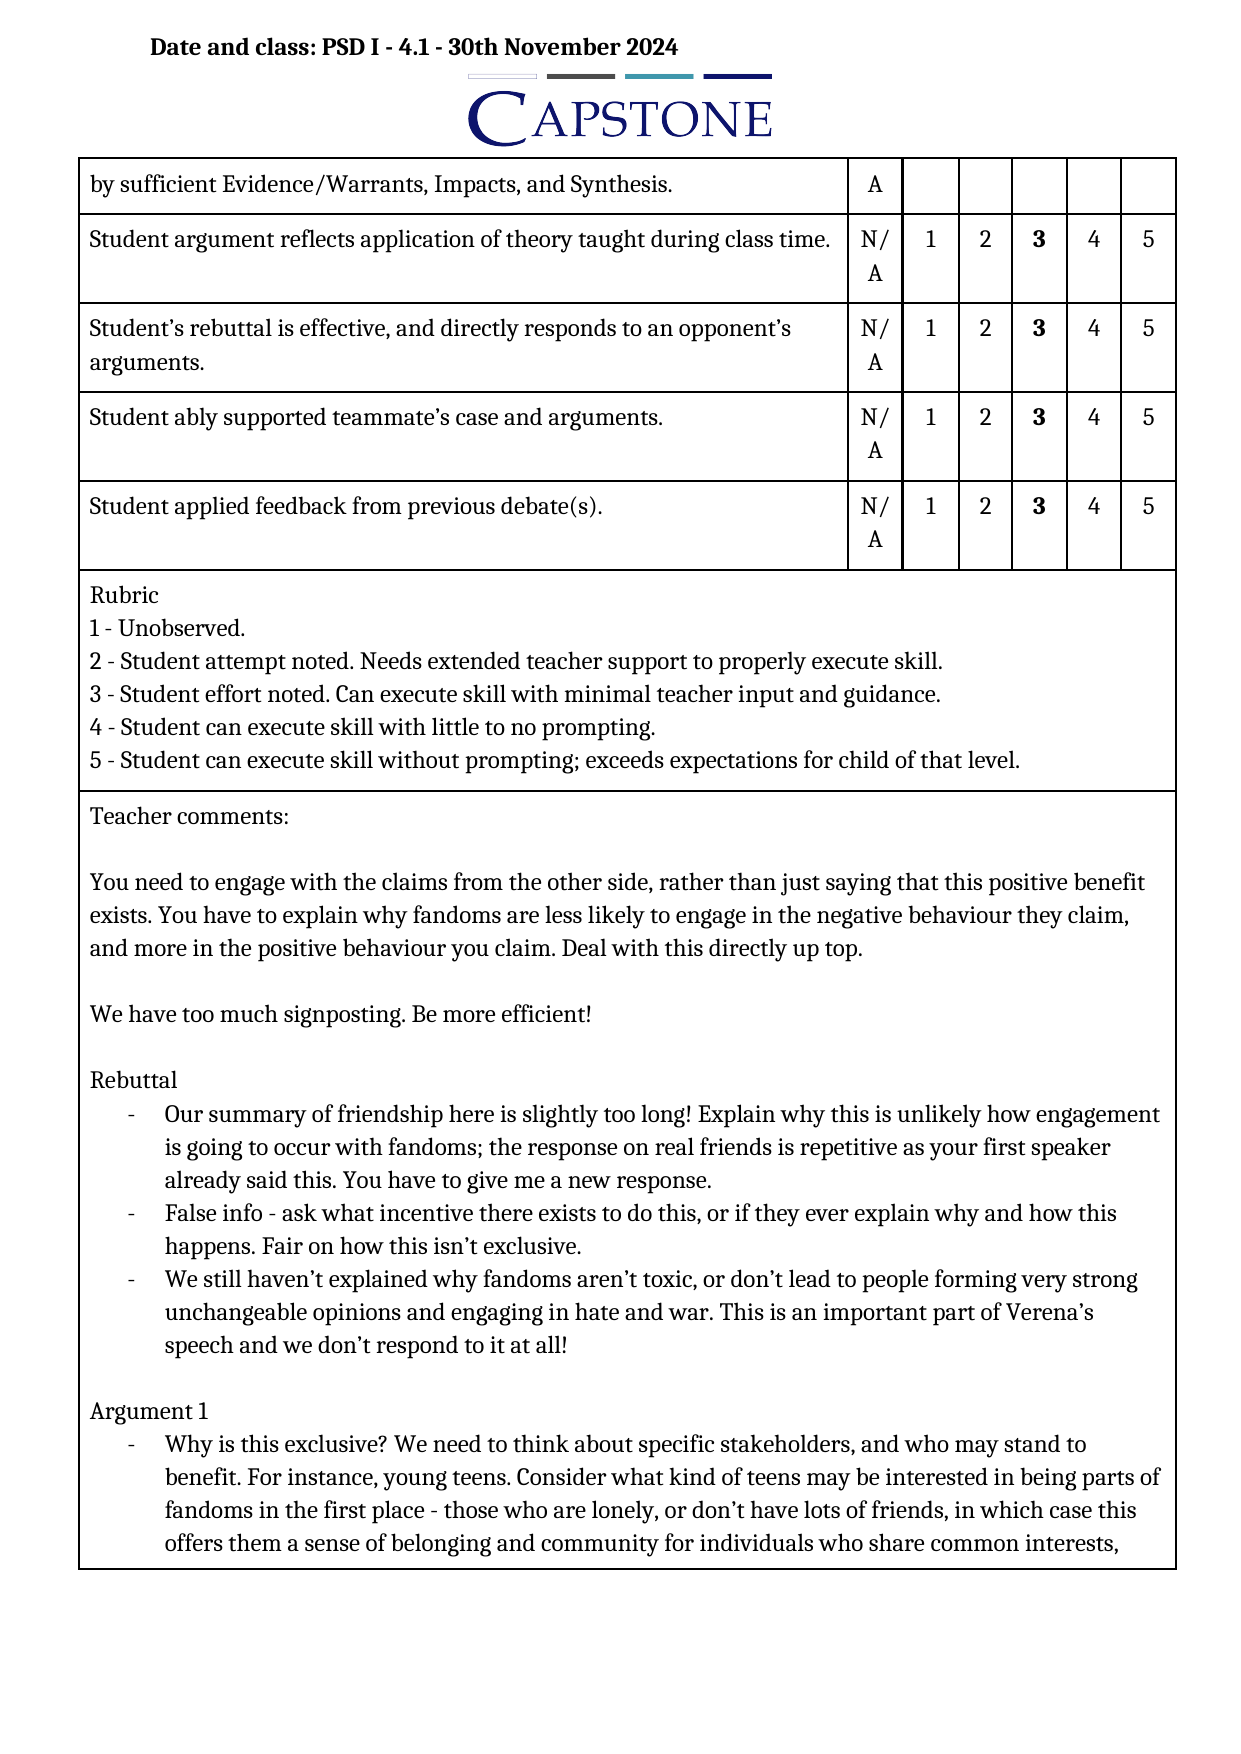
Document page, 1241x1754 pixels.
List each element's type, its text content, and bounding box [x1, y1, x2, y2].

table_cell N/A [849, 215, 901, 302]
table_cell 2 [960, 393, 1011, 480]
table_cell Student’s argument is complete in that it has relevant Claims, supported by sufficient Evidence/Warrants, Impacts, and Synthesis. [80, 159, 847, 213]
table_cell 1 [904, 304, 958, 391]
table_cell N/A [849, 393, 901, 480]
table_cell 1 [904, 159, 958, 213]
table_cell 5 [1122, 482, 1175, 569]
table_cell 2 [960, 159, 1011, 213]
table_cell 3 [1013, 304, 1066, 391]
table_cell 5 [1122, 393, 1175, 480]
table_cell 1 [904, 482, 958, 569]
table_cell Student argument reflects application of theory taught during class time. [80, 215, 847, 302]
table_cell 3 [1013, 159, 1066, 213]
table_cell Student ably supported teammate’s case and arguments. [80, 393, 847, 480]
table_cell 2 [960, 304, 1011, 391]
table_cell 3 [1013, 393, 1066, 480]
table_cell Student applied feedback from previous debate(s). [80, 482, 847, 569]
table_cell Student’s rebuttal is effective, and directly responds to an opponent’s arguments. [80, 304, 847, 391]
table_cell N/A [849, 482, 901, 569]
table_cell 4 [1068, 482, 1120, 569]
table_cell N/A [849, 304, 901, 391]
table_cell N/A [849, 159, 901, 213]
table_cell 1 [904, 393, 958, 480]
table_cell 4 [1068, 159, 1120, 213]
table_cell 5 [1122, 215, 1175, 302]
table_cell 3 [1013, 215, 1066, 302]
table_cell 5 [1122, 304, 1175, 391]
table_cell 1 [904, 215, 958, 302]
table_cell 5 [1122, 159, 1175, 213]
table_cell 4 [1068, 393, 1120, 480]
table_cell 3 [1013, 482, 1066, 569]
table_cell 2 [960, 482, 1011, 569]
table_cell 4 [1068, 304, 1120, 391]
table_cell Rubric 1 - Unobserved. 2 - Student attempt noted. Needs extended teacher support to properly execute skill. 3 - Student effort noted. Can execute skill with minimal teacher input and guidance. 4 - Student can execute skill with little to no prompting. 5 - Student can execute skill without prompting; exceeds expectations for child of that level. [80, 571, 1175, 790]
table_cell 4 [1068, 215, 1120, 302]
table_cell 2 [960, 215, 1011, 302]
picture [460, 66, 781, 153]
